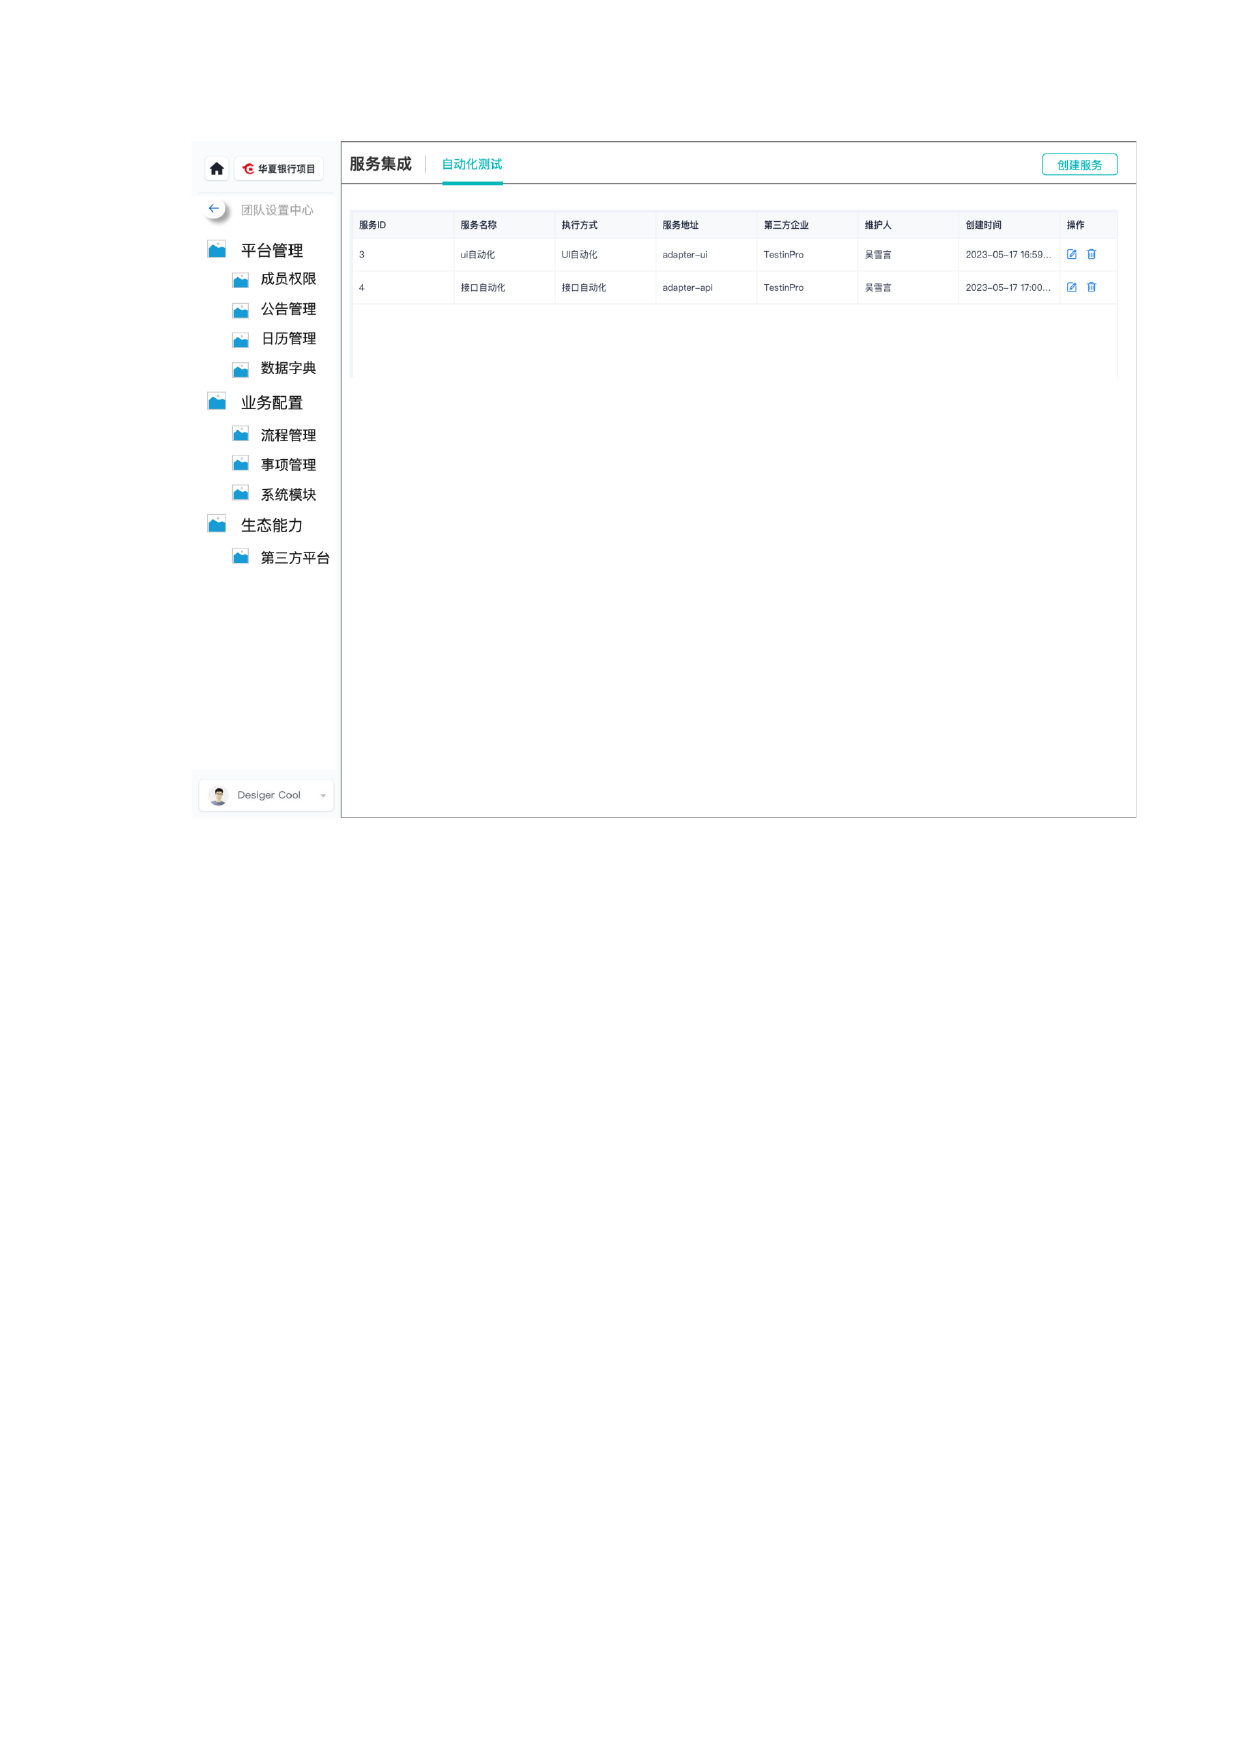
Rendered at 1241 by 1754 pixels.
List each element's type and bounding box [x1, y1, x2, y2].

picture [191, 141, 1137, 818]
